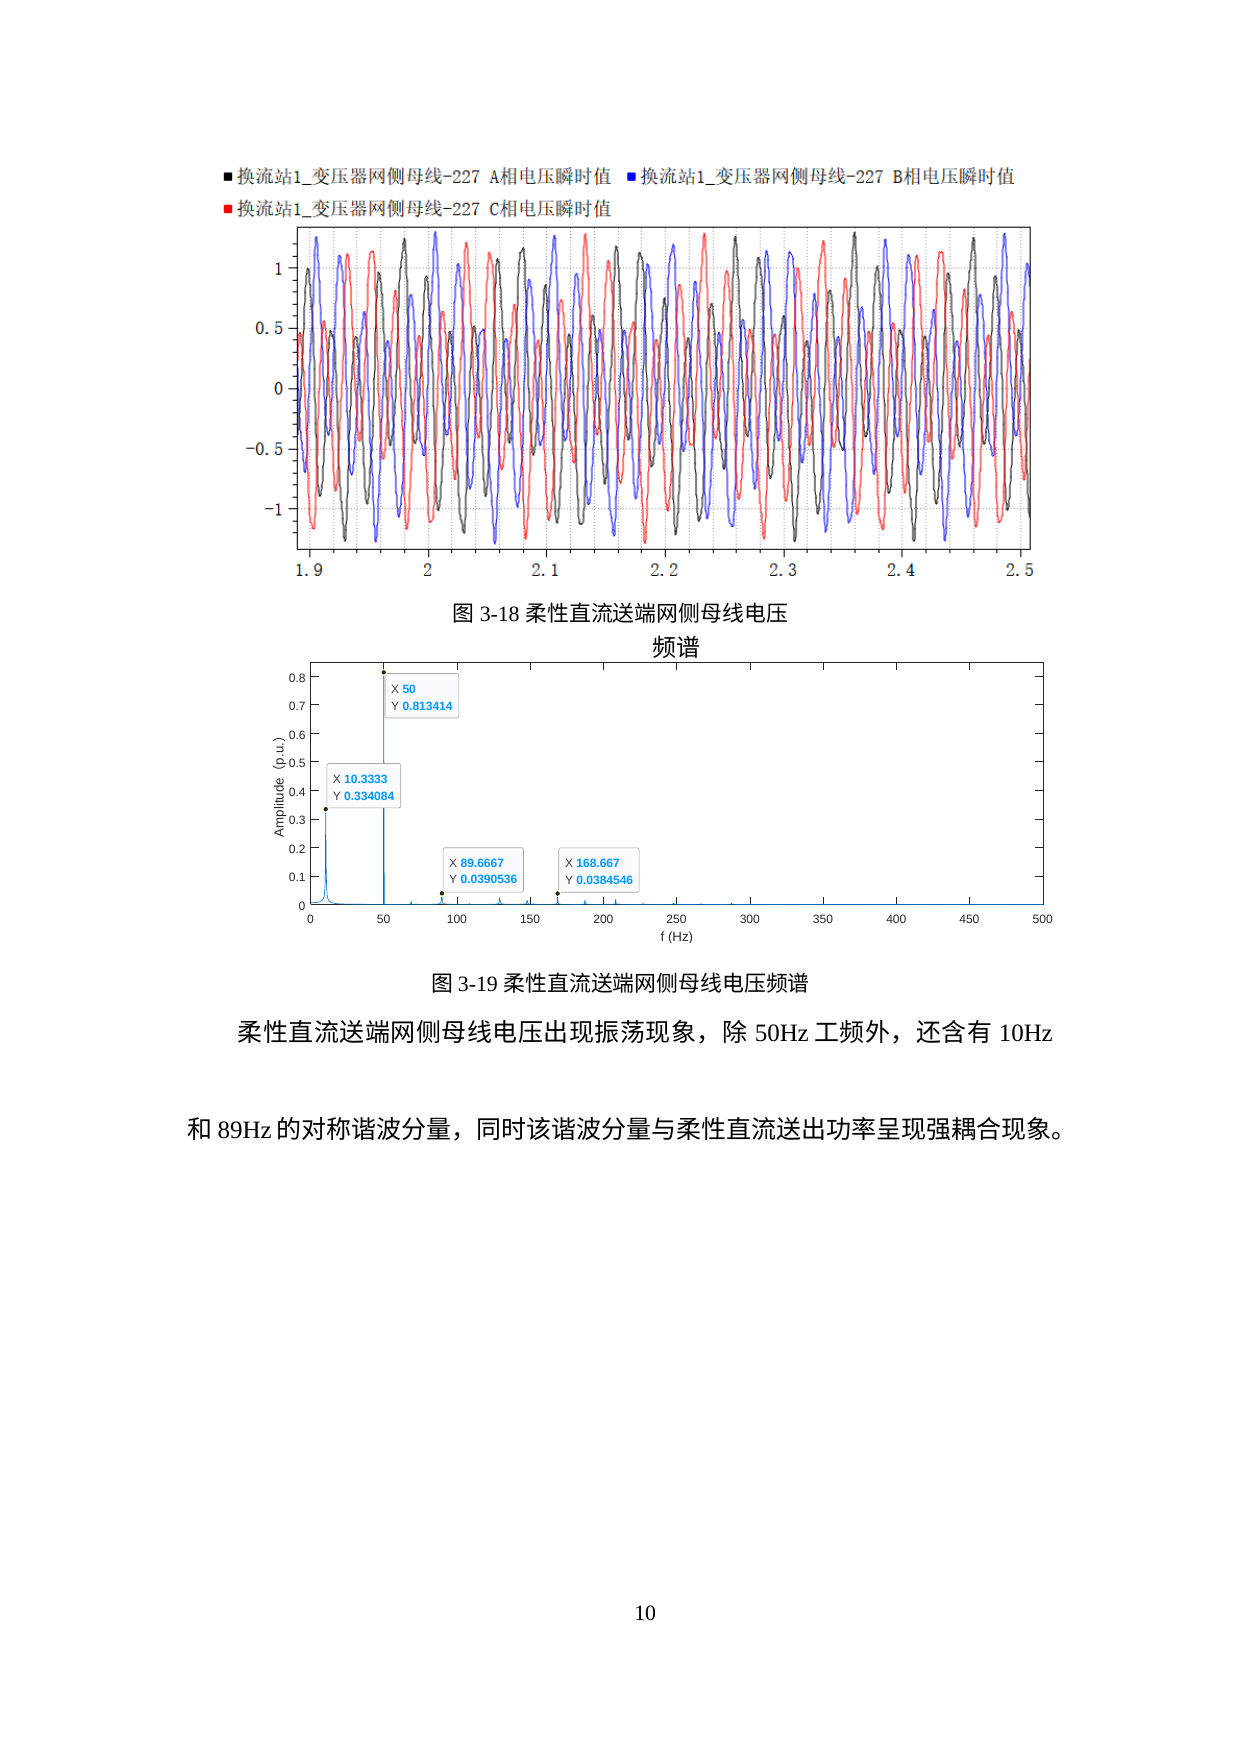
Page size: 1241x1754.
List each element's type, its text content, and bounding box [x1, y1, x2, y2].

picture [203, 160, 1037, 577]
text 柔性直流送端网侧母线电压出现振荡现象，除50Hz工频外，还含有10Hz和89Hz的对称谐波分量，同时该谐波分量与柔性直流送出功率呈现强耦合现象。 [187, 998, 1053, 1160]
